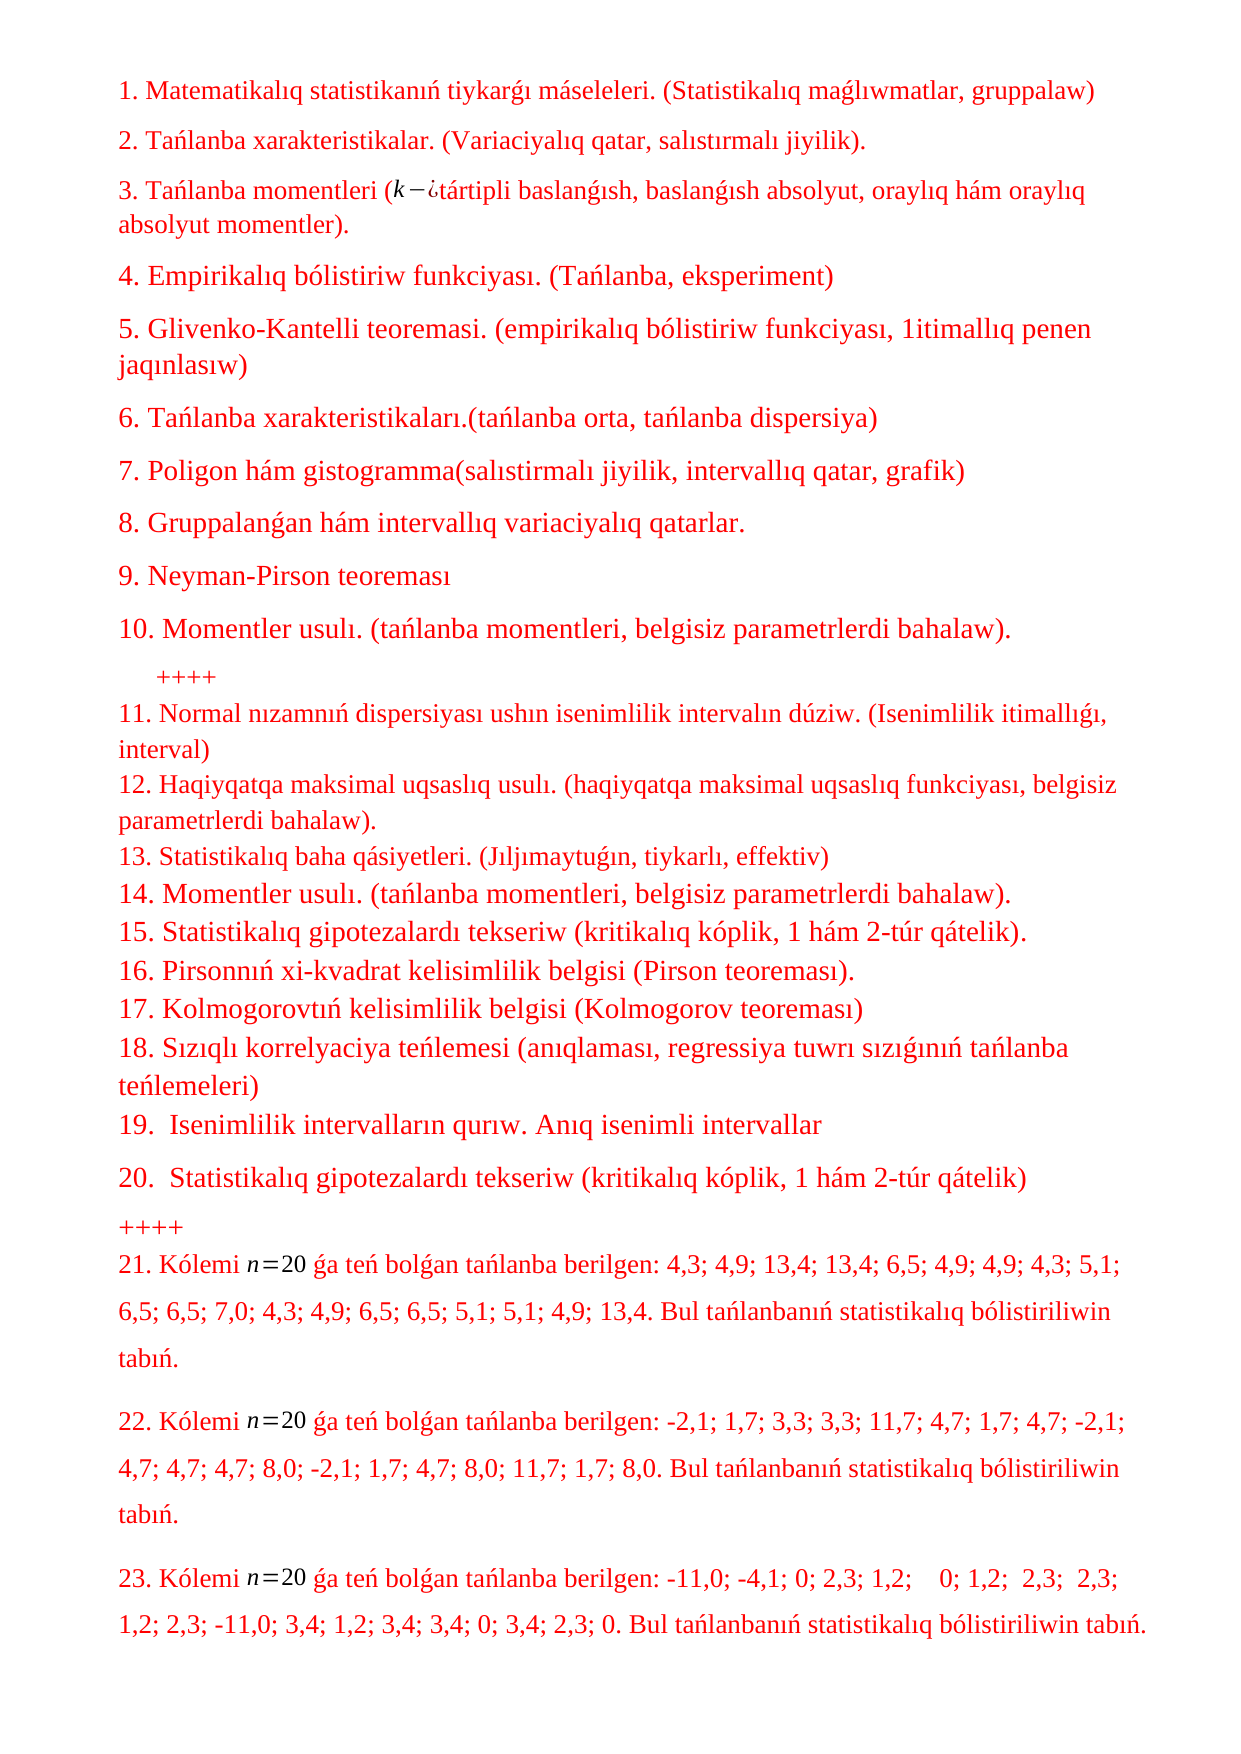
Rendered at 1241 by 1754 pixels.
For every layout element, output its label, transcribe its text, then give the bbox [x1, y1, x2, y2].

text 14. Momentler usulı. (tańlanba momentleri, belgisiz parametrlerdi bahalaw). [118, 876, 1152, 909]
text ++++ [156, 661, 1152, 692]
text 23. Kólemi ǵa teń bolǵan tańlanba berilgen: -11,0; -4,1; 0; 2,3; 1,2; 0; 1,2; 2,3; 2,3; 1,2; 2,3; -11,0; 3,4; 1,2; 3,4; 3,4; 0; 3,4; 2,3; 0. Bul tańlanbanıń statistikalıq bólistiriliwin tabıń. [118, 1562, 1152, 1640]
text 21. Kólemi ǵa teń bolǵan tańlanba berilgen: 4,3; 4,9; 13,4; 13,4; 6,5; 4,9; 4,9; 4,3; 5,1; 6,5; 6,5; 7,0; 4,3; 4,9; 6,5; 6,5; 5,1; 5,1; 4,9; 13,4. Bul tańlanbanıń statistikalıq bólistiriliwin tabıń. [118, 1249, 1152, 1373]
text 22. Kólemi ǵa teń bolǵan tańlanba berilgen: -2,1; 1,7; 3,3; 3,3; 11,7; 4,7; 1,7; 4,7; -2,1; 4,7; 4,7; 4,7; 8,0; -2,1; 1,7; 4,7; 8,0; 11,7; 1,7; 8,0. Bul tańlanbanıń statistikalıq bólistiriliwin tabıń. [118, 1405, 1152, 1530]
text ++++ [118, 1210, 1152, 1244]
text 2. Tańlanba xarakteristikalar. (Variaciyalıq qatar, salıstırmalı jiyilik). [118, 124, 1152, 155]
text 5. Glivеnkо-Kantеlli tеоrеmasi. (empirikalıq bólistiriw funkciyası, 1itimallıq penen jaqınlasıw) [118, 311, 1152, 381]
text 4. Empirikalıq bólistiriw funkciyası. (Tańlanba, eksperiment) [118, 258, 1152, 292]
text 17. Kolmogorovtıń kelisimlilik belgisi (Kolmogorov teoreması) [118, 991, 1152, 1025]
text 18. Sızıqlı korrelyaciya teńlemesi (anıqlaması, regressiya tuwrı sızıǵınıń tańlanba teńlemeleri) [118, 1030, 1152, 1102]
text 19. Isenimlilik intervalların qurıw. Anıq isenimli intervallar [118, 1107, 1152, 1141]
text 1. Matematikalıq statistikanıń tiykarǵı máseleleri. (Statistikalıq maǵlıwmatlar, gruppalaw) [118, 74, 1152, 105]
text 15. Statistikalıq gipotezalardı tekseriw (kritikalıq kóplik, 1 hám 2-túr qátelik). [118, 914, 1152, 948]
text 9. Neyman-Pirson teoreması [118, 558, 1152, 592]
text 11. Normal nızamnıń dispersiyası ushın isenimlilik intervalın dúziw. (Isenimlilik itimallıǵı, interval) [118, 697, 1152, 764]
text 6. Tańlanba хaraktеristikaları.(tańlanba orta, tańlanba dispersiya) [118, 400, 1152, 433]
text 3. Tańlanba momentleri (tártipli baslanǵısh, baslanǵısh absolyut, oraylıq hám oraylıq absolyut momentler). [118, 174, 1152, 239]
text 16. Pirsonnıń xi-kvadrat kelisimlilik belgisi (Pirson teoreması). [118, 953, 1152, 986]
text 13. Statistikalıq baha qásiyetleri. (Jıljımaytuǵın, tiykarlı, effektiv) [118, 840, 1152, 871]
text 7. Poligon hám gistogramma(salıstirmalı jiyilik, intervallıq qatar, grafik) [118, 453, 1152, 486]
text 20. Statistikalıq gipotezalardı tekseriw (kritikalıq kóplik, 1 hám 2-túr qátelik) [118, 1160, 1152, 1193]
text 12. Haqiyqatqa maksimal uqsaslıq usulı. (haqiyqatqa maksimal uqsaslıq funkciyası, belgisiz parametrlerdi bahalaw). [118, 768, 1152, 835]
text 10. Momentler usulı. (tańlanba momentleri, belgisiz parametrlerdi bahalaw). [118, 611, 1152, 644]
text 8. Gruppalanǵan hám intervallıq variaciyalıq qatarlar. [118, 505, 1152, 539]
